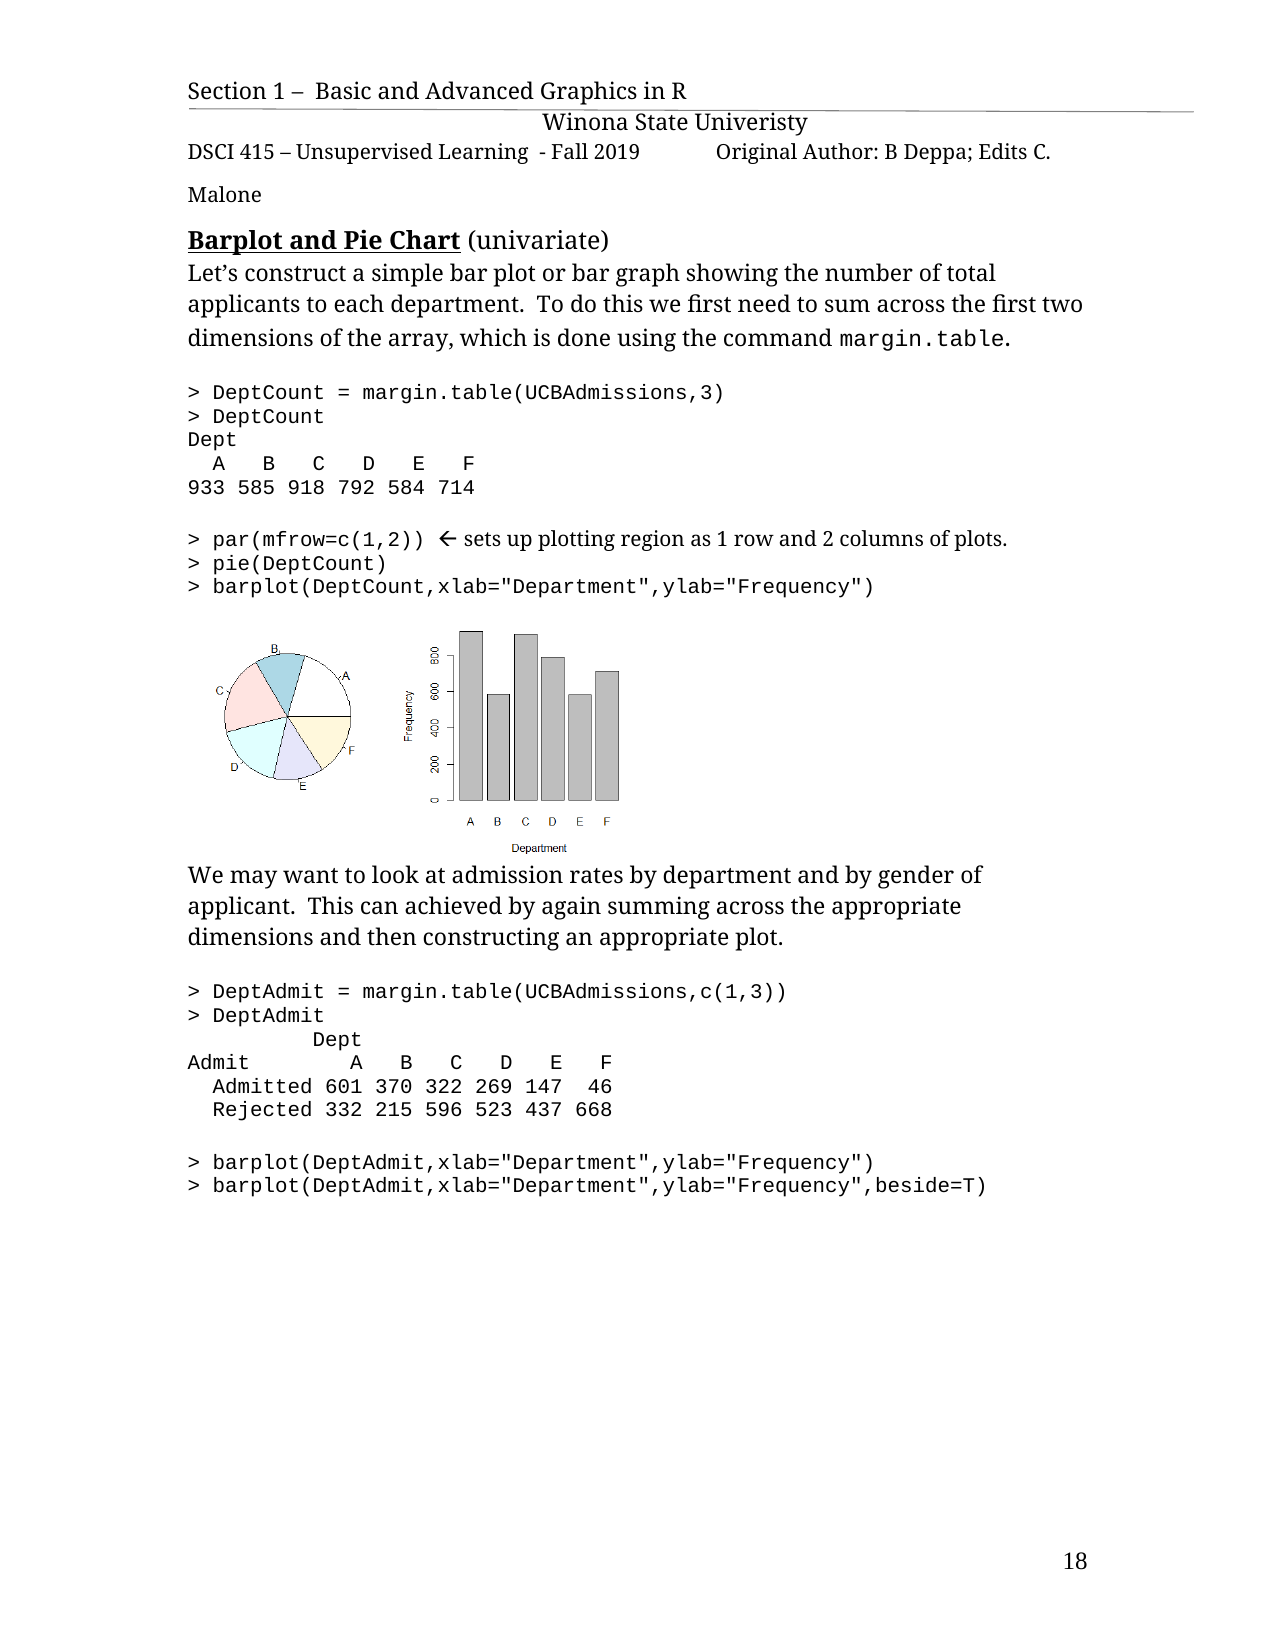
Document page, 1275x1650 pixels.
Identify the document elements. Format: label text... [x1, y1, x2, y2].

text Admitted 601 370 322 269 147 46 [187, 1076, 1087, 1099]
text > DeptAdmit = margin.table(UCBAdmissions,c(1,3)) [187, 981, 1087, 1005]
picture [187, 600, 641, 859]
text > par(mfrow=c(1,2)) sets up plotting region as 1 row and 2 columns of plots. [187, 524, 1087, 553]
text > pie(DeptCount) [187, 553, 1087, 576]
text > DeptCount = margin.table(UCBAdmissions,3) [187, 382, 1087, 406]
text > DeptCount [187, 406, 1087, 429]
text A B C D E F [187, 453, 1087, 477]
text > barplot(DeptAdmit,xlab="Department",ylab="Frequency",beside=T) [187, 1176, 1087, 1199]
text Dept [187, 429, 1087, 453]
text We may want to look at admission rates by department and by gender of applicant. This can achieved by again summing across the appropriate dimensions and then constructing an appropriate plot. [187, 859, 1087, 952]
text Barplot and Pie Chart (univariate) [187, 223, 1087, 257]
text > DeptAdmit [187, 1005, 1087, 1028]
text > barplot(DeptAdmit,xlab="Department",ylab="Frequency") [187, 1152, 1087, 1176]
text Rejected 332 215 596 523 437 668 [187, 1099, 1087, 1152]
text 933 585 918 792 584 714 [187, 477, 1087, 500]
text > barplot(DeptCount,xlab="Department",ylab="Frequency") [187, 576, 1087, 600]
text Admit A B C D E F [187, 1052, 1087, 1076]
text Dept [187, 1028, 1087, 1052]
text Let’s construct a simple bar plot or bar graph showing the number of total applicants to each department. To do this we first need to sum across the first two dimensions of the array, which is done using the command margin.table. [187, 257, 1087, 353]
